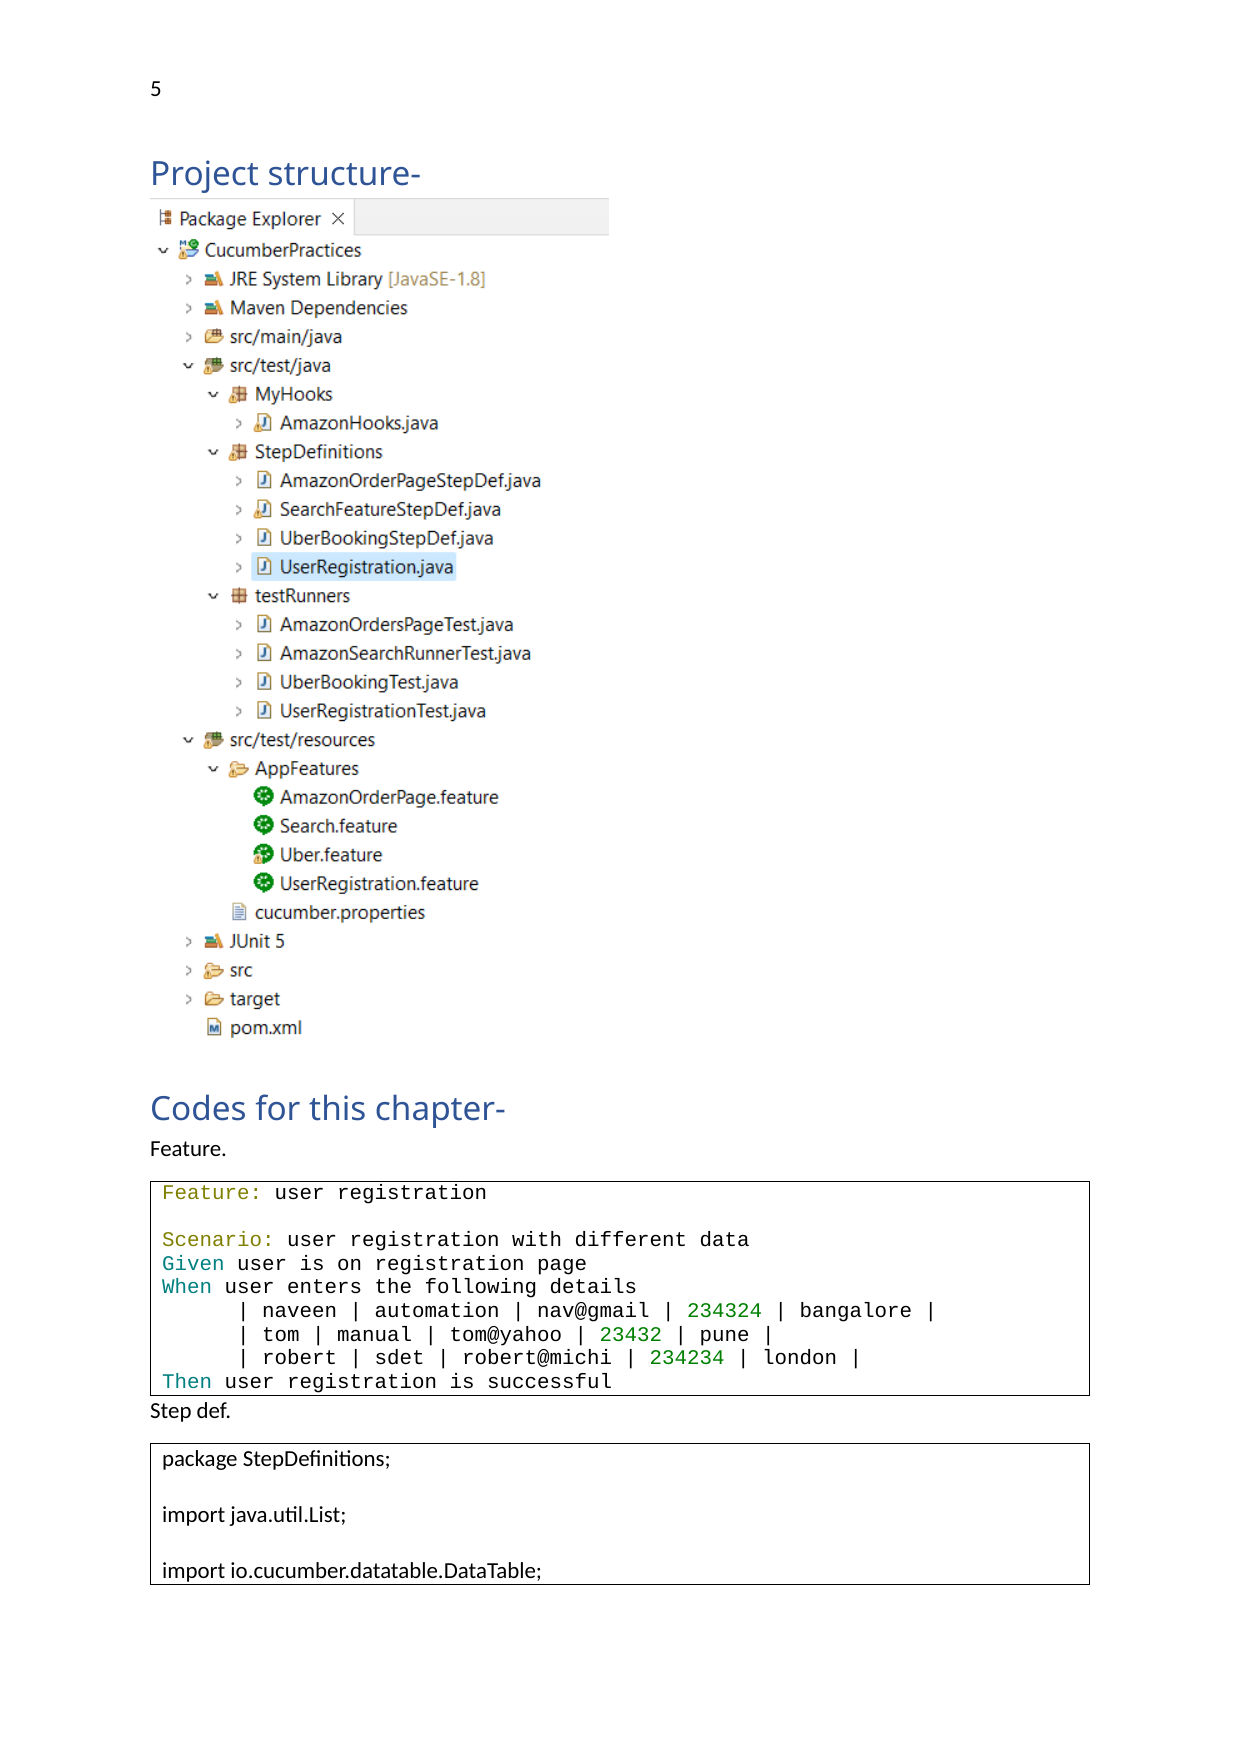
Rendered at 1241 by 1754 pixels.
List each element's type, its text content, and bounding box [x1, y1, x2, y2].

picture [150, 198, 609, 1058]
subtitle Codes for this chapter- [150, 1085, 1090, 1130]
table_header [151, 1444, 1089, 1584]
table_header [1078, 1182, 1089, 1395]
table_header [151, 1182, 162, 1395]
text Step def. [150, 1396, 1090, 1424]
text Feature. [150, 1134, 1090, 1162]
subtitle Project structure- [150, 150, 1090, 195]
